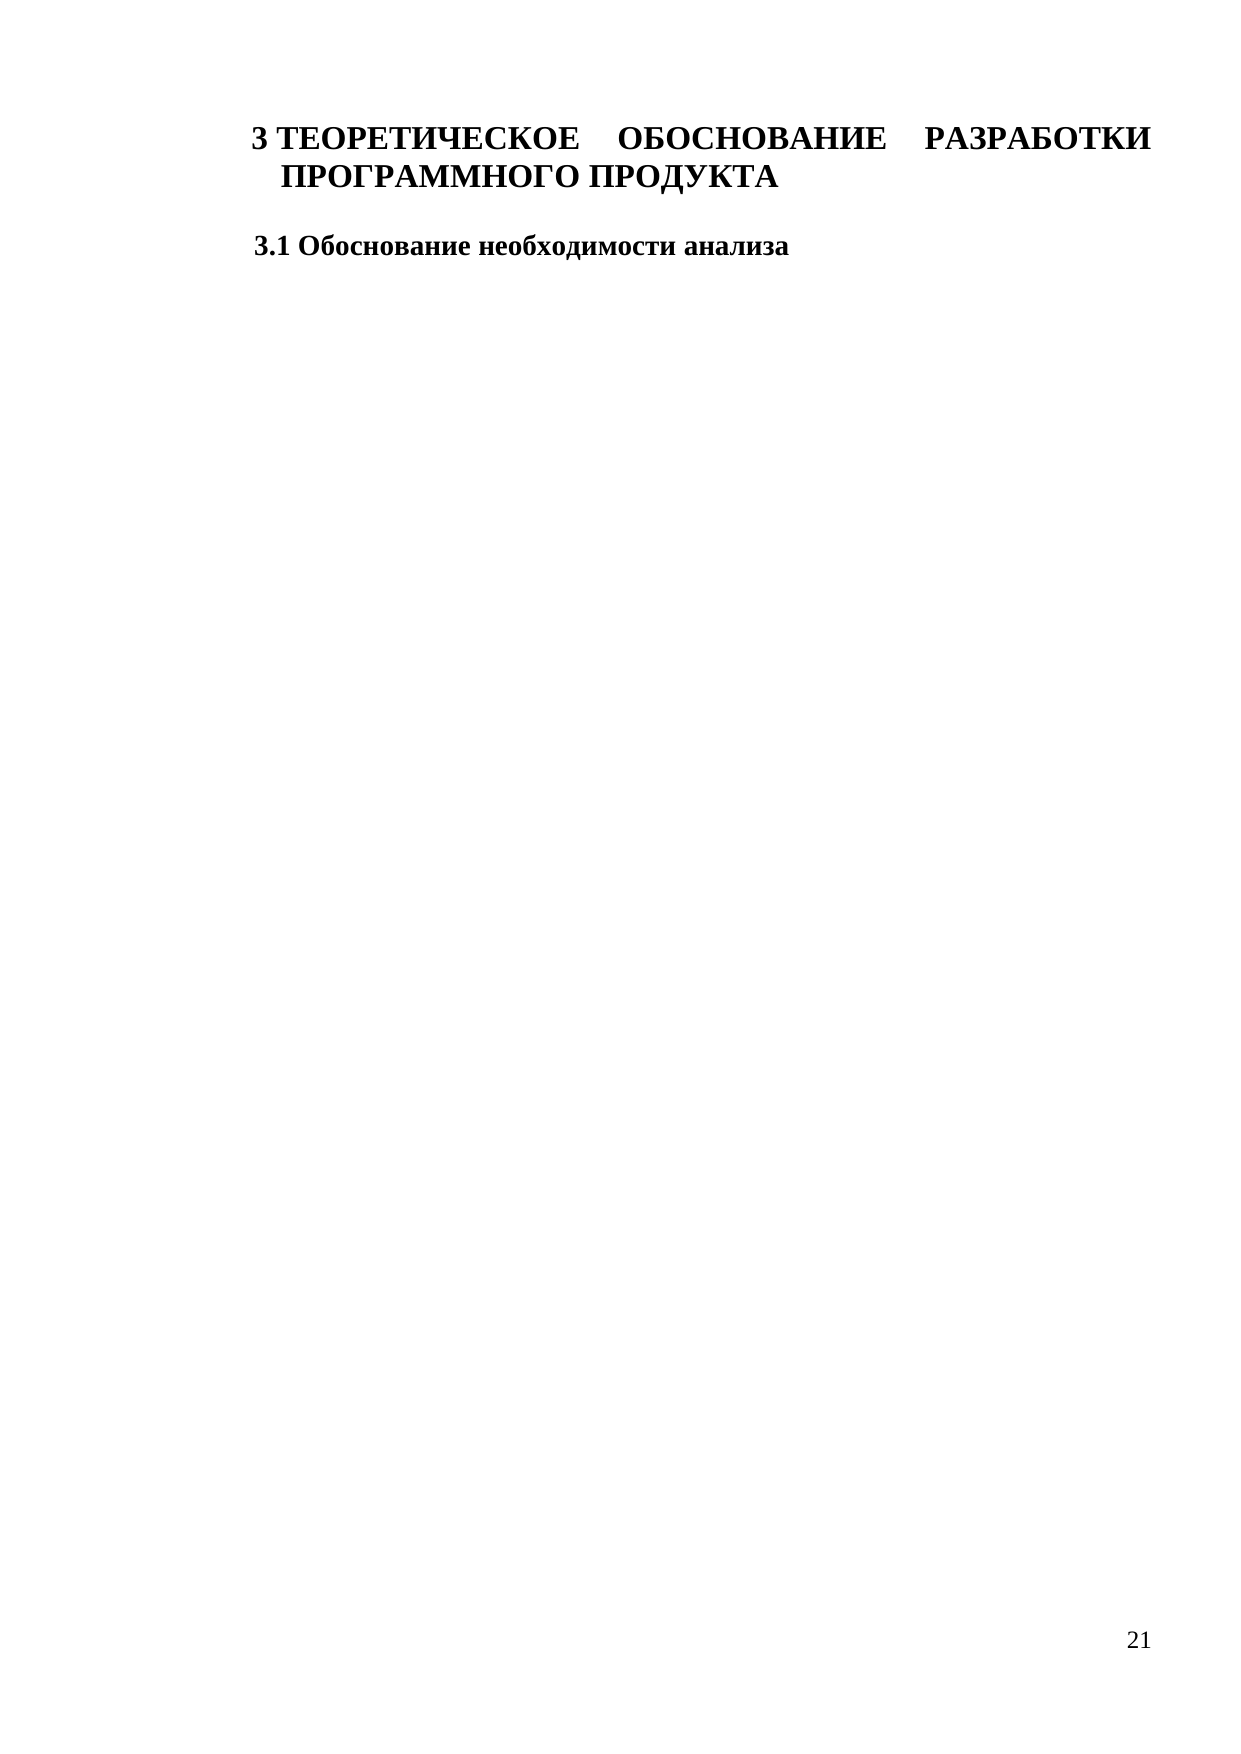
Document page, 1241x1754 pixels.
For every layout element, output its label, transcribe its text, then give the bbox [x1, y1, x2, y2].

subtitle 3 ТЕОРЕТИЧЕСКОЕ ОБОСНОВАНИЕ РАЗРАБОТКИ ПРОГРАММНОГО ПРОДУКТА [251, 118, 1152, 195]
subtitle 3.1 Обоснование необходимости анализа [254, 228, 1152, 262]
